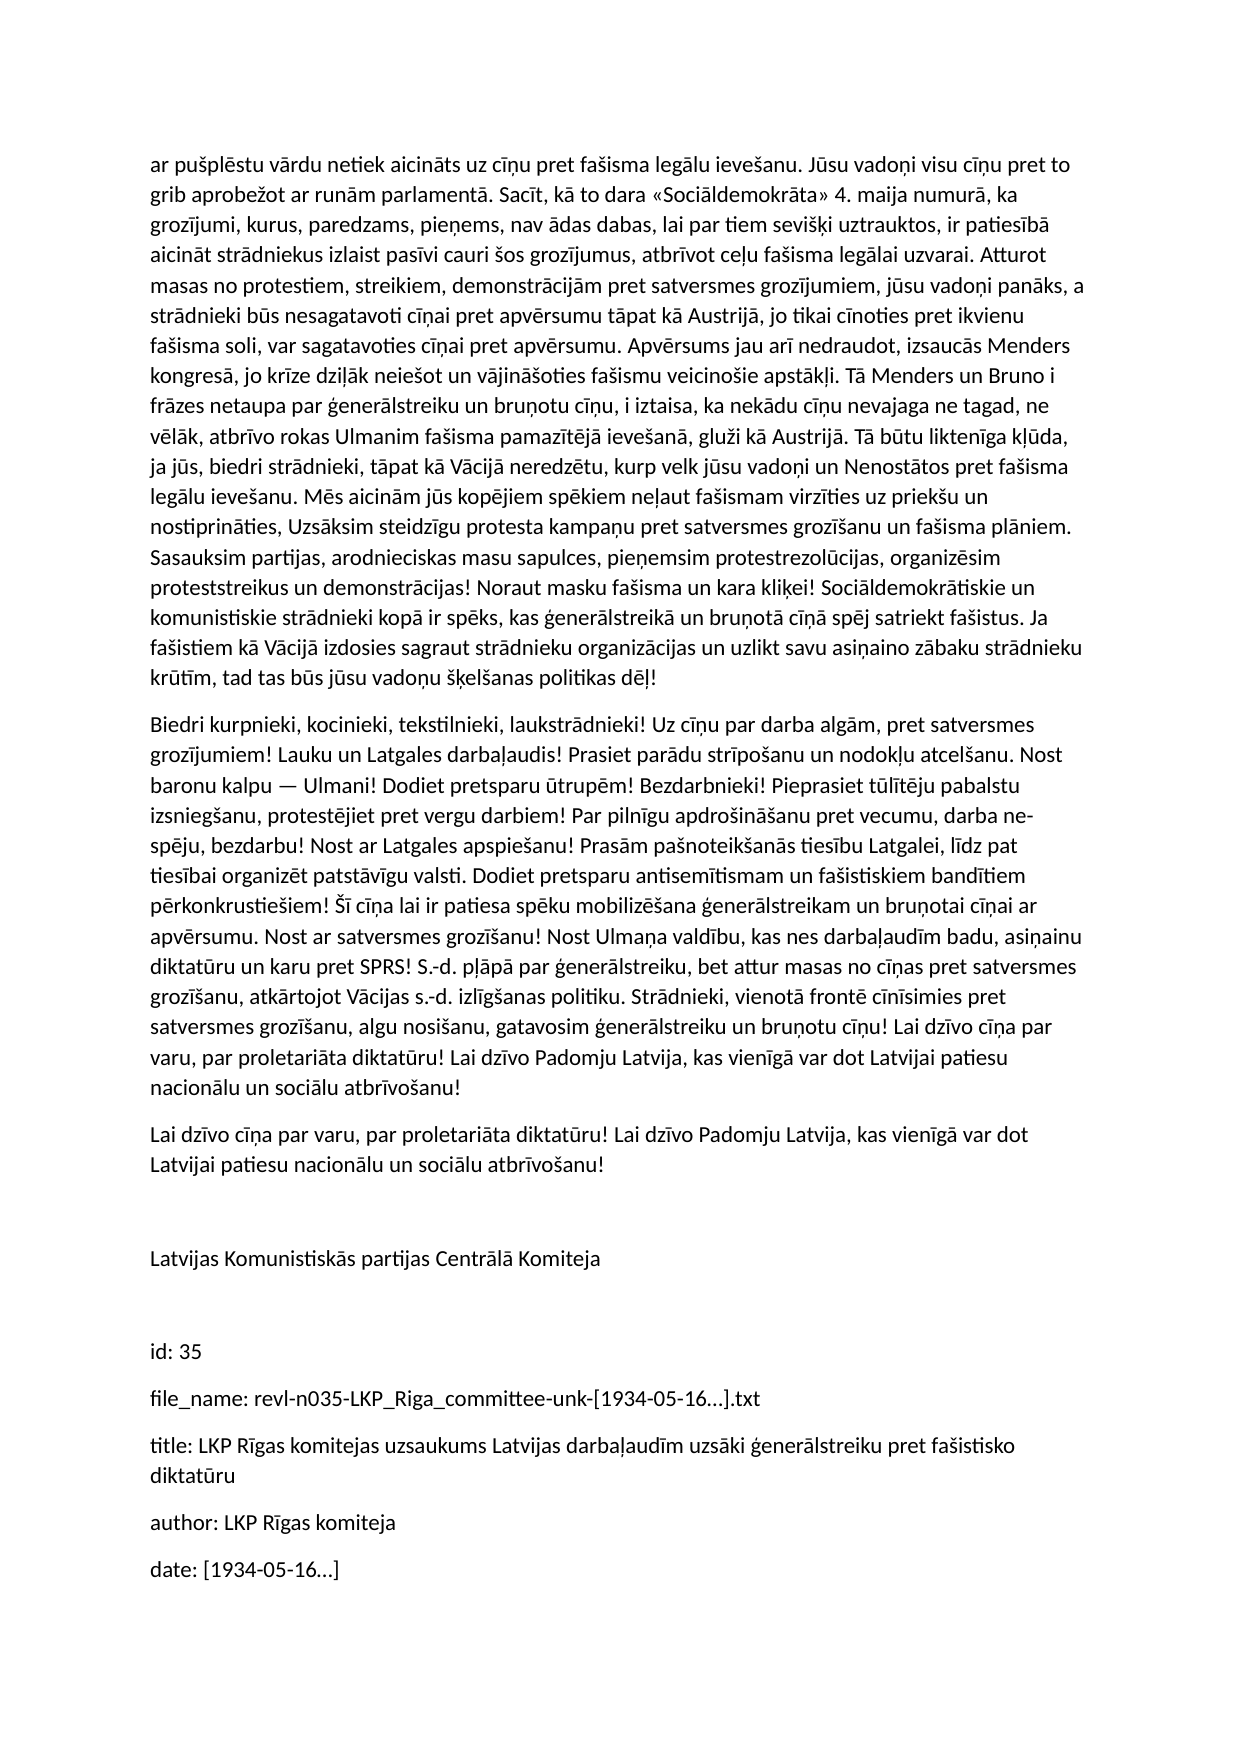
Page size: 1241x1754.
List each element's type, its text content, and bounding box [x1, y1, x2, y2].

text date: [1934-05-16…] [150, 1555, 1090, 1583]
text Latvijas Komunistiskās partijas Centrālā Komiteja [150, 1244, 1090, 1272]
text file_name: revl-n035-LKP_Riga_committee-unk-[1934-05-16…].txt [150, 1384, 1090, 1412]
text title: LKP Rīgas komitejas uzsaukums Latvijas darbaļaudīm uzsāki ģenerālstreiku pret fašistisko diktatūru [150, 1431, 1090, 1489]
text author: LKP Rīgas komiteja [150, 1508, 1090, 1536]
text Biedri kurpnieki, kocinieki, tekstilnieki, laukstrādnieki! Uz cīņu par darba algām, pret satversmes grozījumiem! Lauku un Latgales darbaļaudis! Prasiet parādu strīpošanu un nodokļu atcelšanu. Nost baronu kalpu — Ulmani! Dodiet pretsparu ūtrupēm! Bezdarbnieki! Pieprasiet tūlītēju pabalstu izsniegšanu, protestējiet pret vergu darbiem! Par pilnīgu apdrošināšanu pret vecumu, darba ne- spēju, bezdarbu! Nost ar Latgales apspiešanu! Prasām pašnoteikšanās tiesību Latgalei, līdz pat tiesībai organizēt patstāvīgu valsti. Dodiet pretsparu antisemītismam un fašistiskiem bandītiem pērkonkrustiešiem! Šī cīņa lai ir patiesa spēku mobilizēšana ģenerālstreikam un bruņotai cīņai ar apvērsumu. Nost ar satversmes grozīšanu! Nost Ulmaņa valdību, kas nes darbaļaudīm badu, asiņainu diktatūru un karu pret SPRS! S.-d. pļāpā par ģenerālstreiku, bet attur masas no cīņas pret satversmes grozīšanu, atkārtojot Vācijas s.-d. izlīgšanas politiku. Strādnieki, vienotā frontē cīnīsimies pret satversmes grozīšanu, algu nosišanu, gatavosim ģenerālstreiku un bruņotu cīņu! Lai dzīvo cīņa par varu, par proletariāta diktatūru! Lai dzīvo Padomju Latvija, kas vienīgā var dot Latvijai patiesu nacionālu un sociālu atbrīvošanu! [150, 710, 1090, 1101]
text id: 35 [150, 1337, 1090, 1366]
text Lai dzīvo cīņa par varu, par proletariāta diktatūru! Lai dzīvo Padomju Latvija, kas vienīgā var dot Latvijai patiesu nacionālu un sociālu atbrīvošanu! [150, 1120, 1090, 1178]
